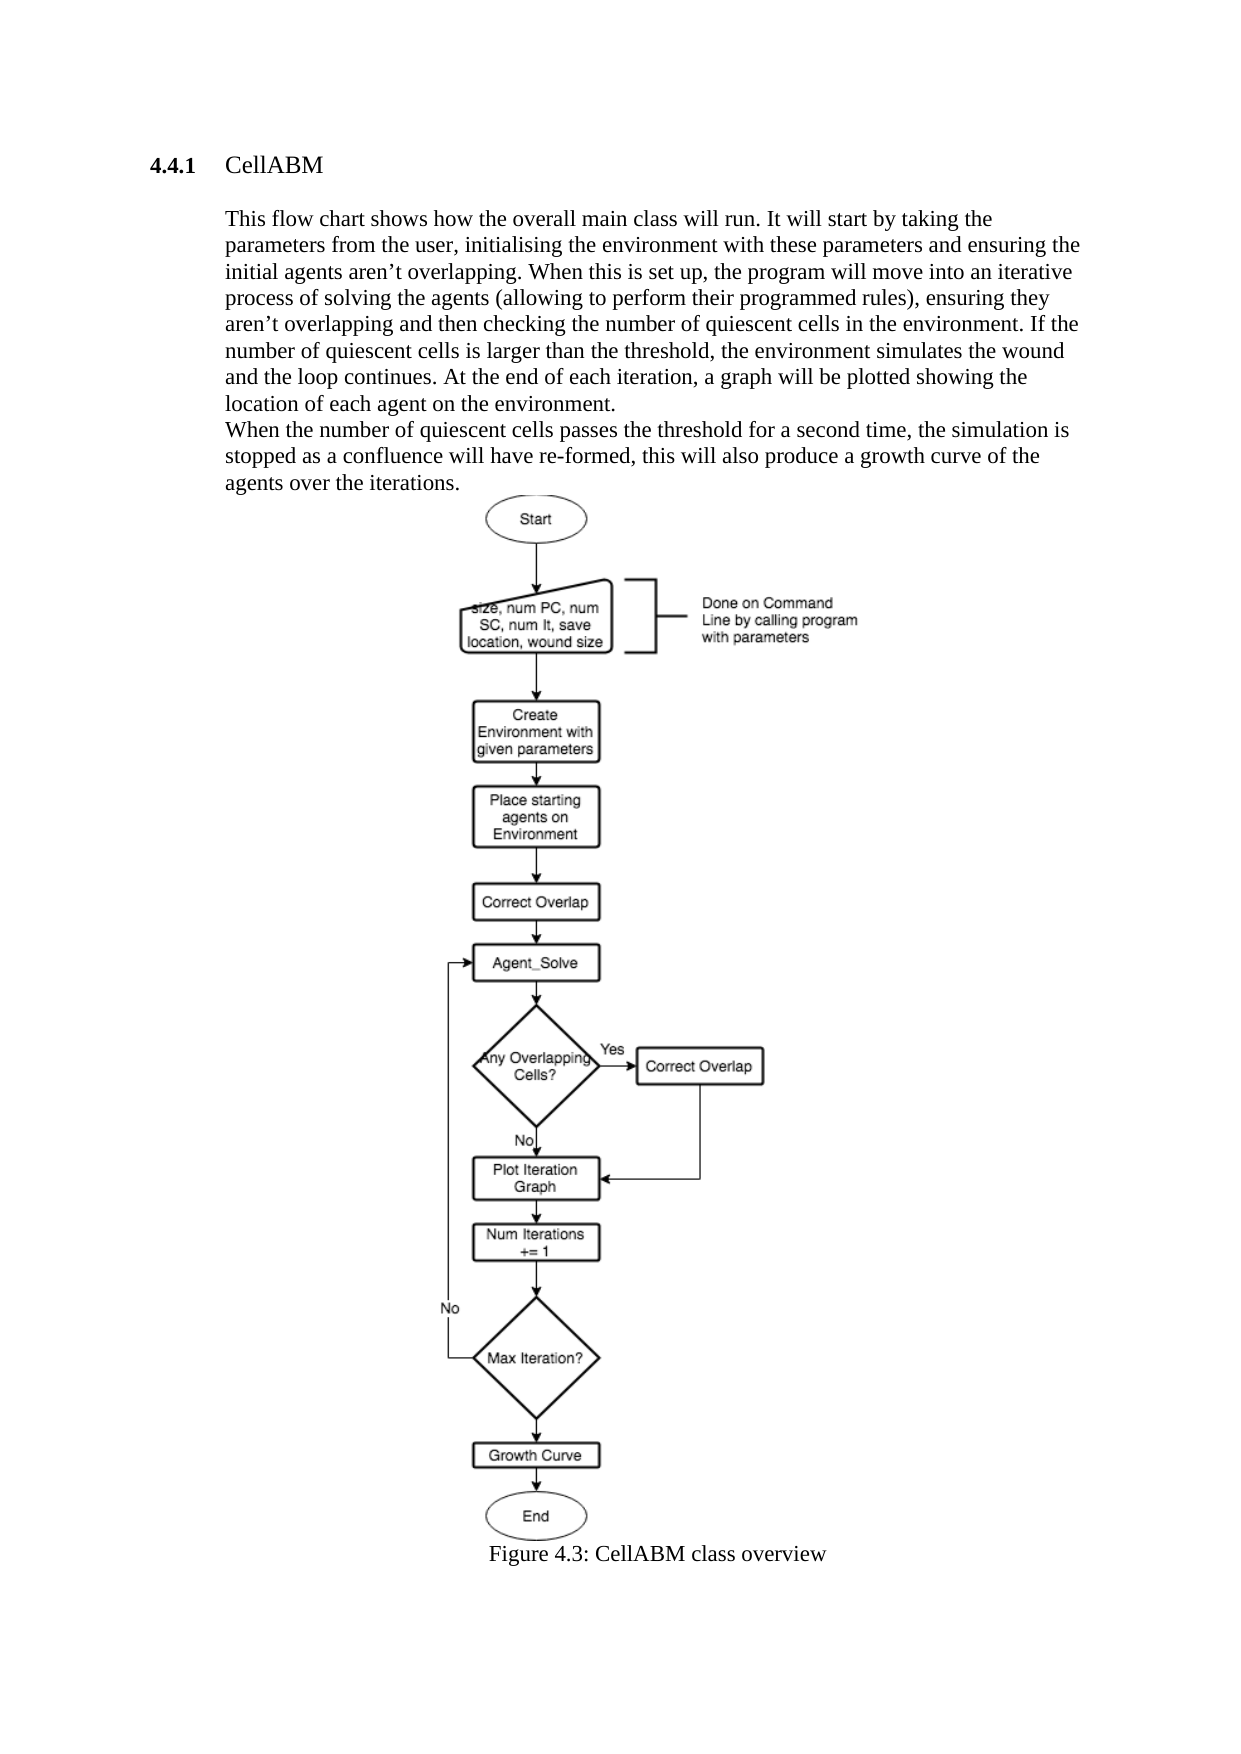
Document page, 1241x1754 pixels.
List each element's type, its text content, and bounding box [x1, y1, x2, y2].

list Figure 4.3: CellABM class overview [225, 1540, 1090, 1567]
list When the number of quiescent cells passes the threshold for a second time, the simulation is stopped as a confluence will have re-formed, this will also produce a growth curve of the agents over the iterations. [225, 416, 1090, 495]
picture [439, 495, 877, 1541]
list CellABM This flow chart shows how the overall main class will run. It will start by taking the parameters from the user, initialising the environment with these parameters and ensuring the initial agents aren’t overlapping. When this is set up, the program will move into an iterative process of solving the agents (allowing to perform their programmed rules), ensuring they aren’t overlapping and then checking the number of quiescent cells in the environment. If the number of quiescent cells is larger than the threshold, the environment simulates the wound and the loop continues. At the end of each iteration, a graph will be plotted showing the location of each agent on the environment. [150, 150, 1090, 416]
